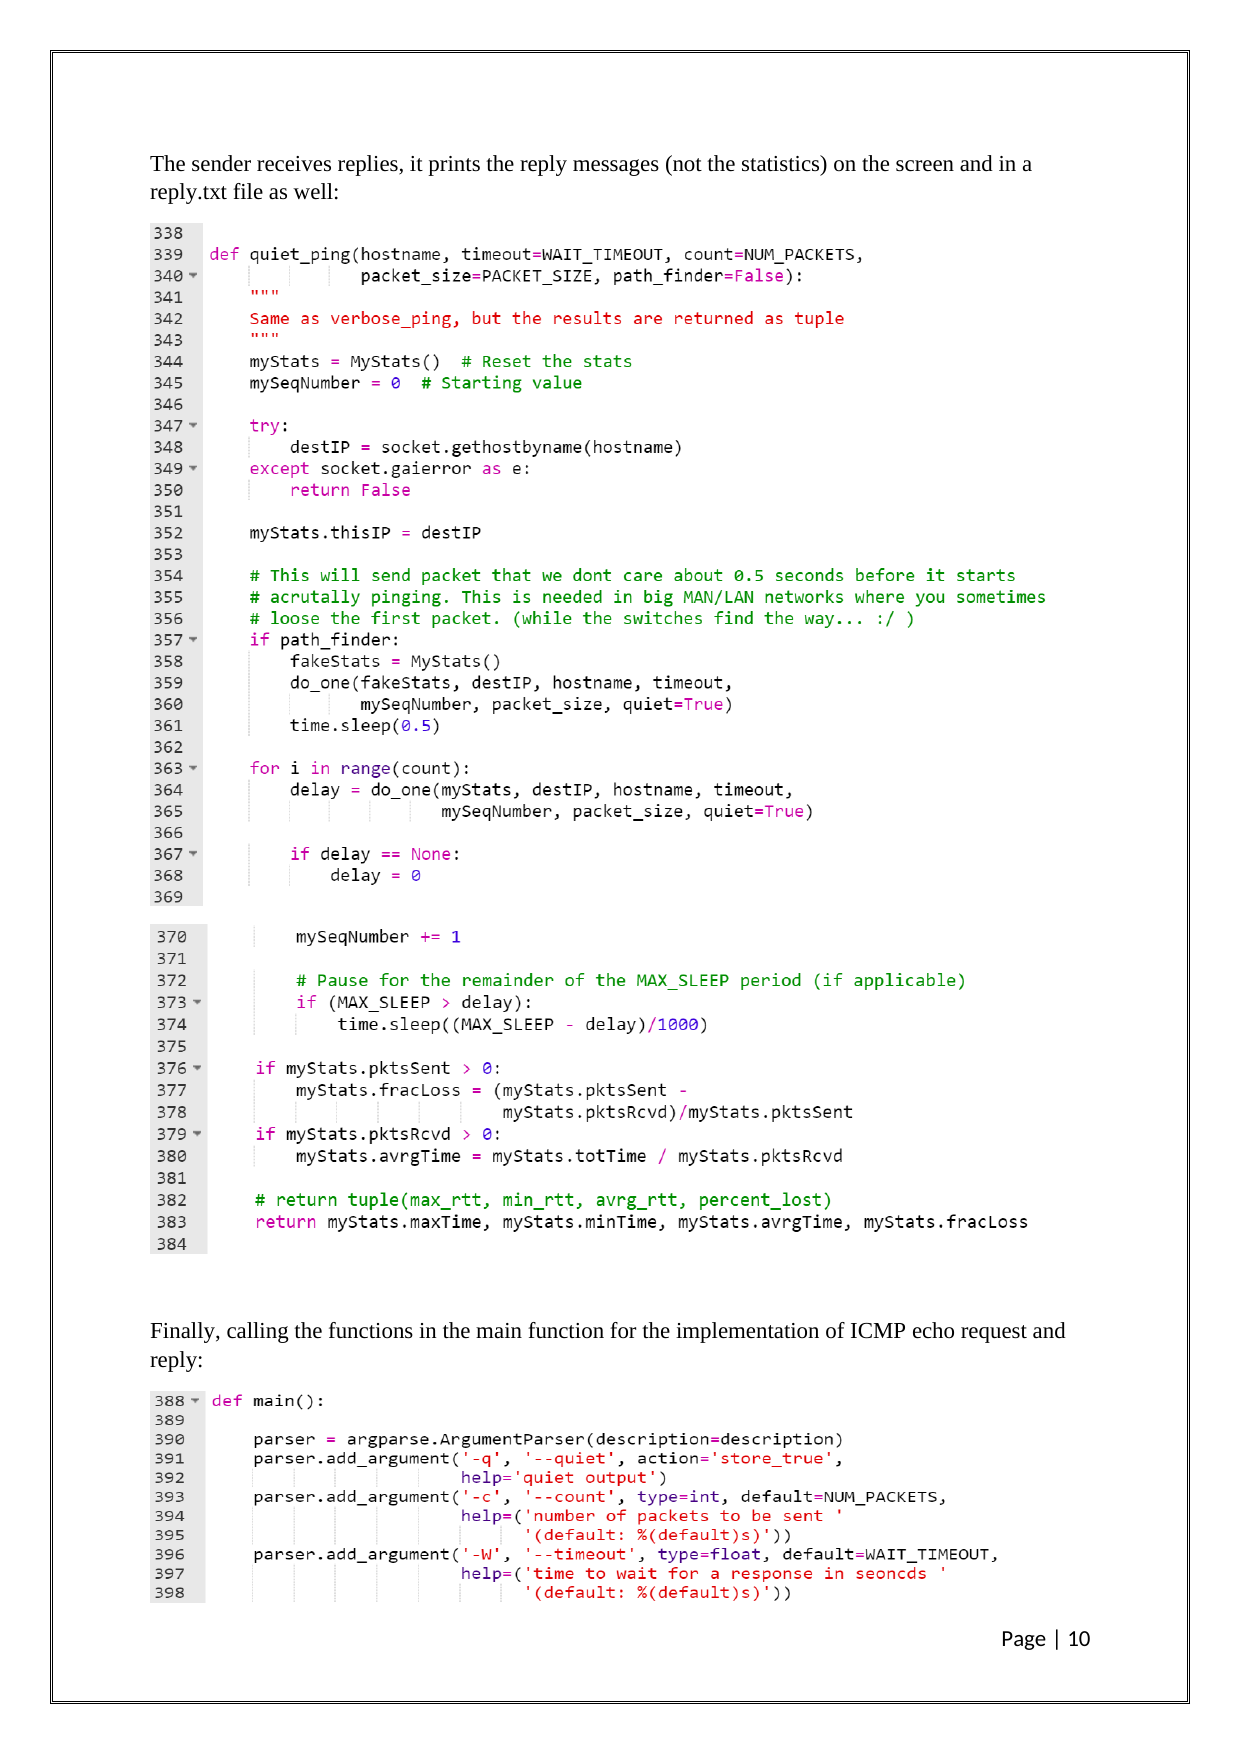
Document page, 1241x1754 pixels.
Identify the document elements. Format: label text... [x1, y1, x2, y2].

text The sender receives replies, it prints the reply messages (not the statistics) on the screen and in a reply.txt file as well: [150, 150, 1090, 205]
text Finally, calling the functions in the main function for the implementation of ICMP echo request and reply: [150, 1317, 1090, 1372]
picture [150, 924, 1067, 1254]
picture [150, 223, 1091, 906]
picture [150, 1391, 1028, 1603]
